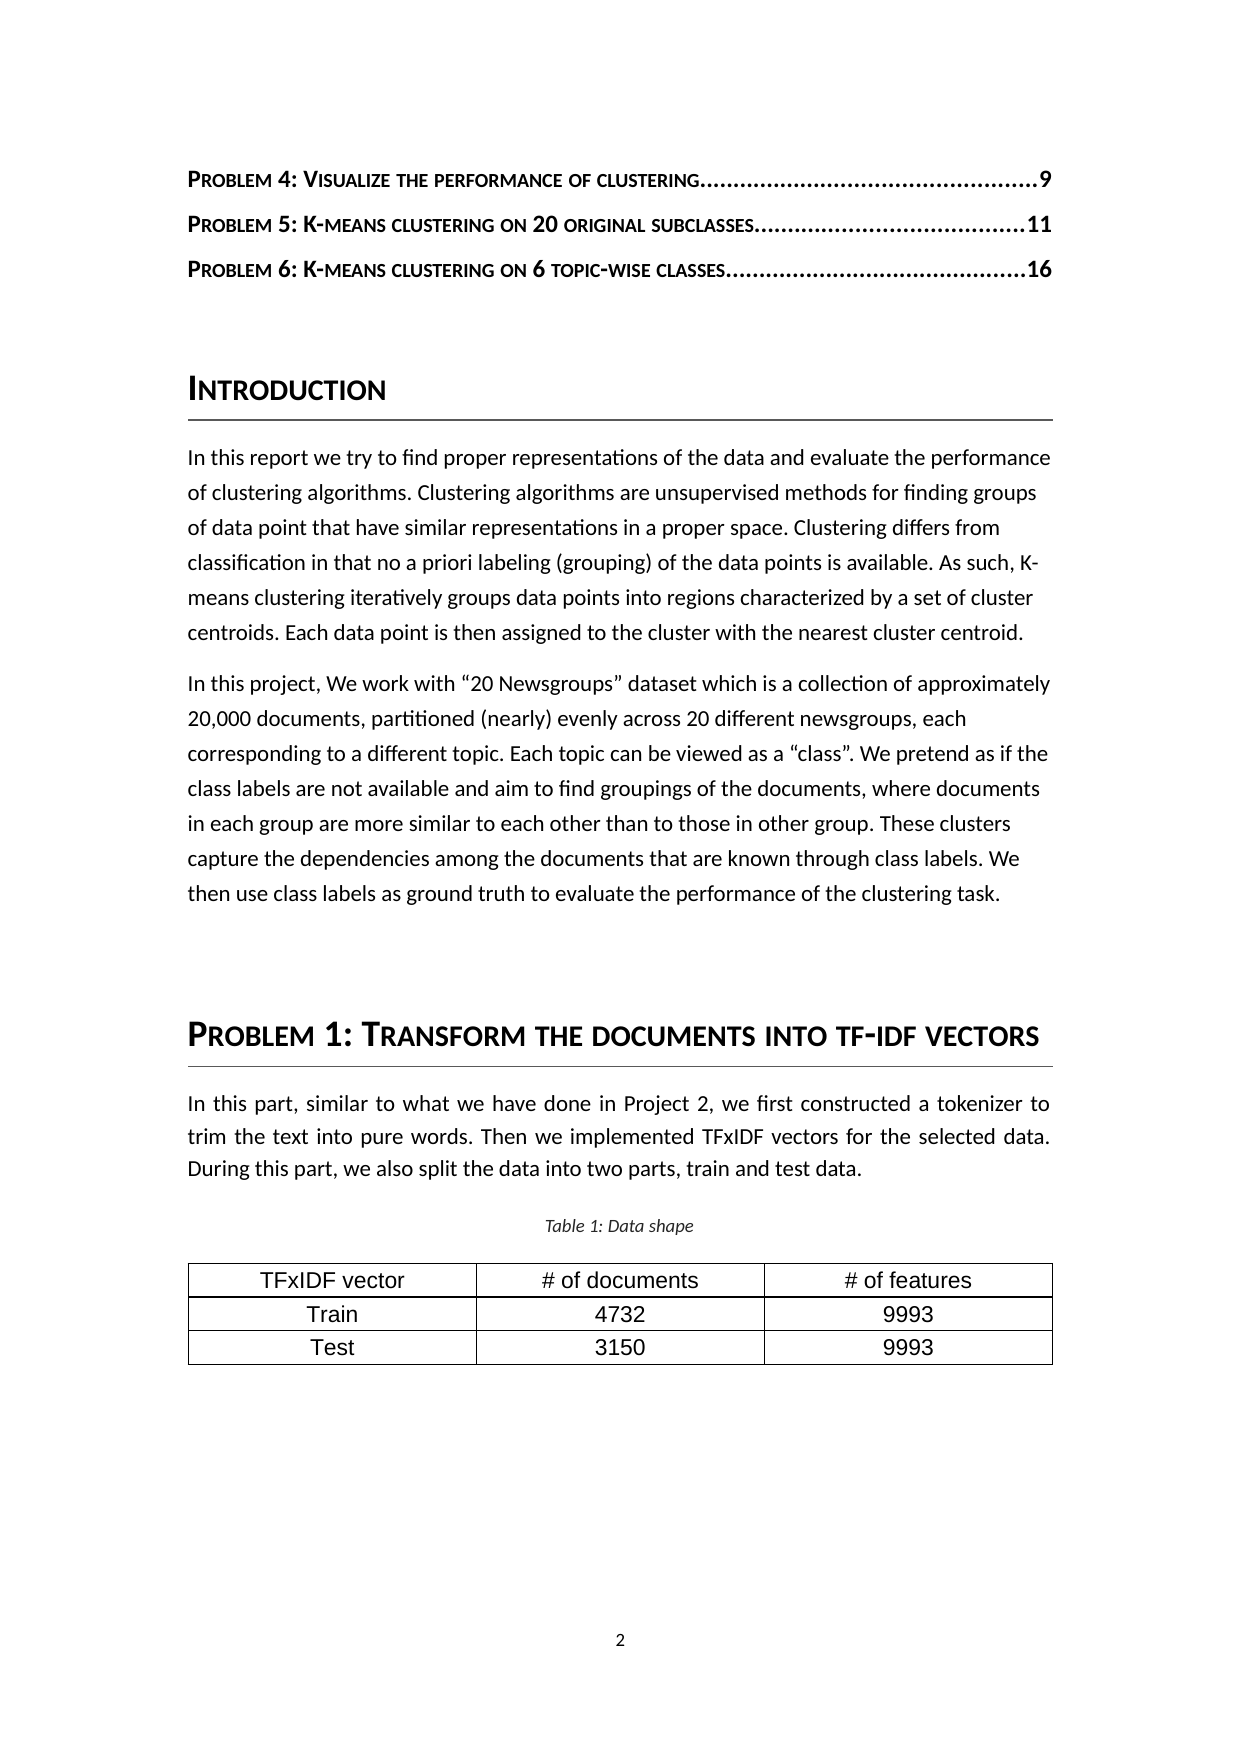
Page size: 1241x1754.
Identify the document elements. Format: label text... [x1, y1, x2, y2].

text In this project, We work with “20 Newsgroups” dataset which is a collection of approximately 20,000 documents, partitioned (nearly) evenly across 20 different newsgroups, each corresponding to a different topic. Each topic can be viewed as a “class”. We pretend as if the class labels are not available and aim to find groupings of the documents, where documents in each group are more similar to each other than to those in other group. These clusters capture the dependencies among the documents that are known through class labels. We then use class labels as ground truth to evaluate the performance of the clustering task. [187, 667, 1053, 910]
text Problem 4: Visualize the performance of clustering 9 [187, 162, 1053, 194]
table_cell 9993 [765, 1331, 1052, 1363]
text In this report we try to find proper representations of the data and evaluate the performance of clustering algorithms. Clustering algorithms are unsupervised methods for finding groups of data point that have similar representations in a proper space. Clustering differs from classification in that no a priori labeling (grouping) of the data points is available. As such, K-means clustering iteratively groups data points into regions characterized by a set of cluster centroids. Each data point is then assigned to the cluster with the nearest cluster centroid. [187, 441, 1053, 648]
table_cell Train [189, 1298, 476, 1330]
table_cell Test [189, 1331, 476, 1363]
text Table 1: Data shape [187, 1209, 1053, 1242]
text Problem 5: K-means clustering on 20 original subclasses 11 [187, 207, 1053, 239]
text Problem 6: K-means clustering on 6 topic-wise classes 16 [187, 252, 1053, 284]
table_header # of documents [477, 1264, 764, 1296]
text In this part, similar to what we have done in Project 2, we first constructed a tokenizer to trim the text into pure words. Then we implemented TFxIDF vectors for the selected data. During this part, we also split the data into two parts, train and test data. [187, 1087, 1053, 1184]
subtitle Introduction [187, 354, 1053, 421]
table_header TFxIDF vector [189, 1264, 476, 1296]
table_header # of features [765, 1264, 1052, 1296]
table_cell 9993 [765, 1298, 1052, 1330]
table_cell 3150 [477, 1331, 764, 1363]
table_cell 4732 [477, 1298, 764, 1330]
subtitle Problem 1: Transform the documents into tf-idf vectors [187, 1001, 1053, 1067]
